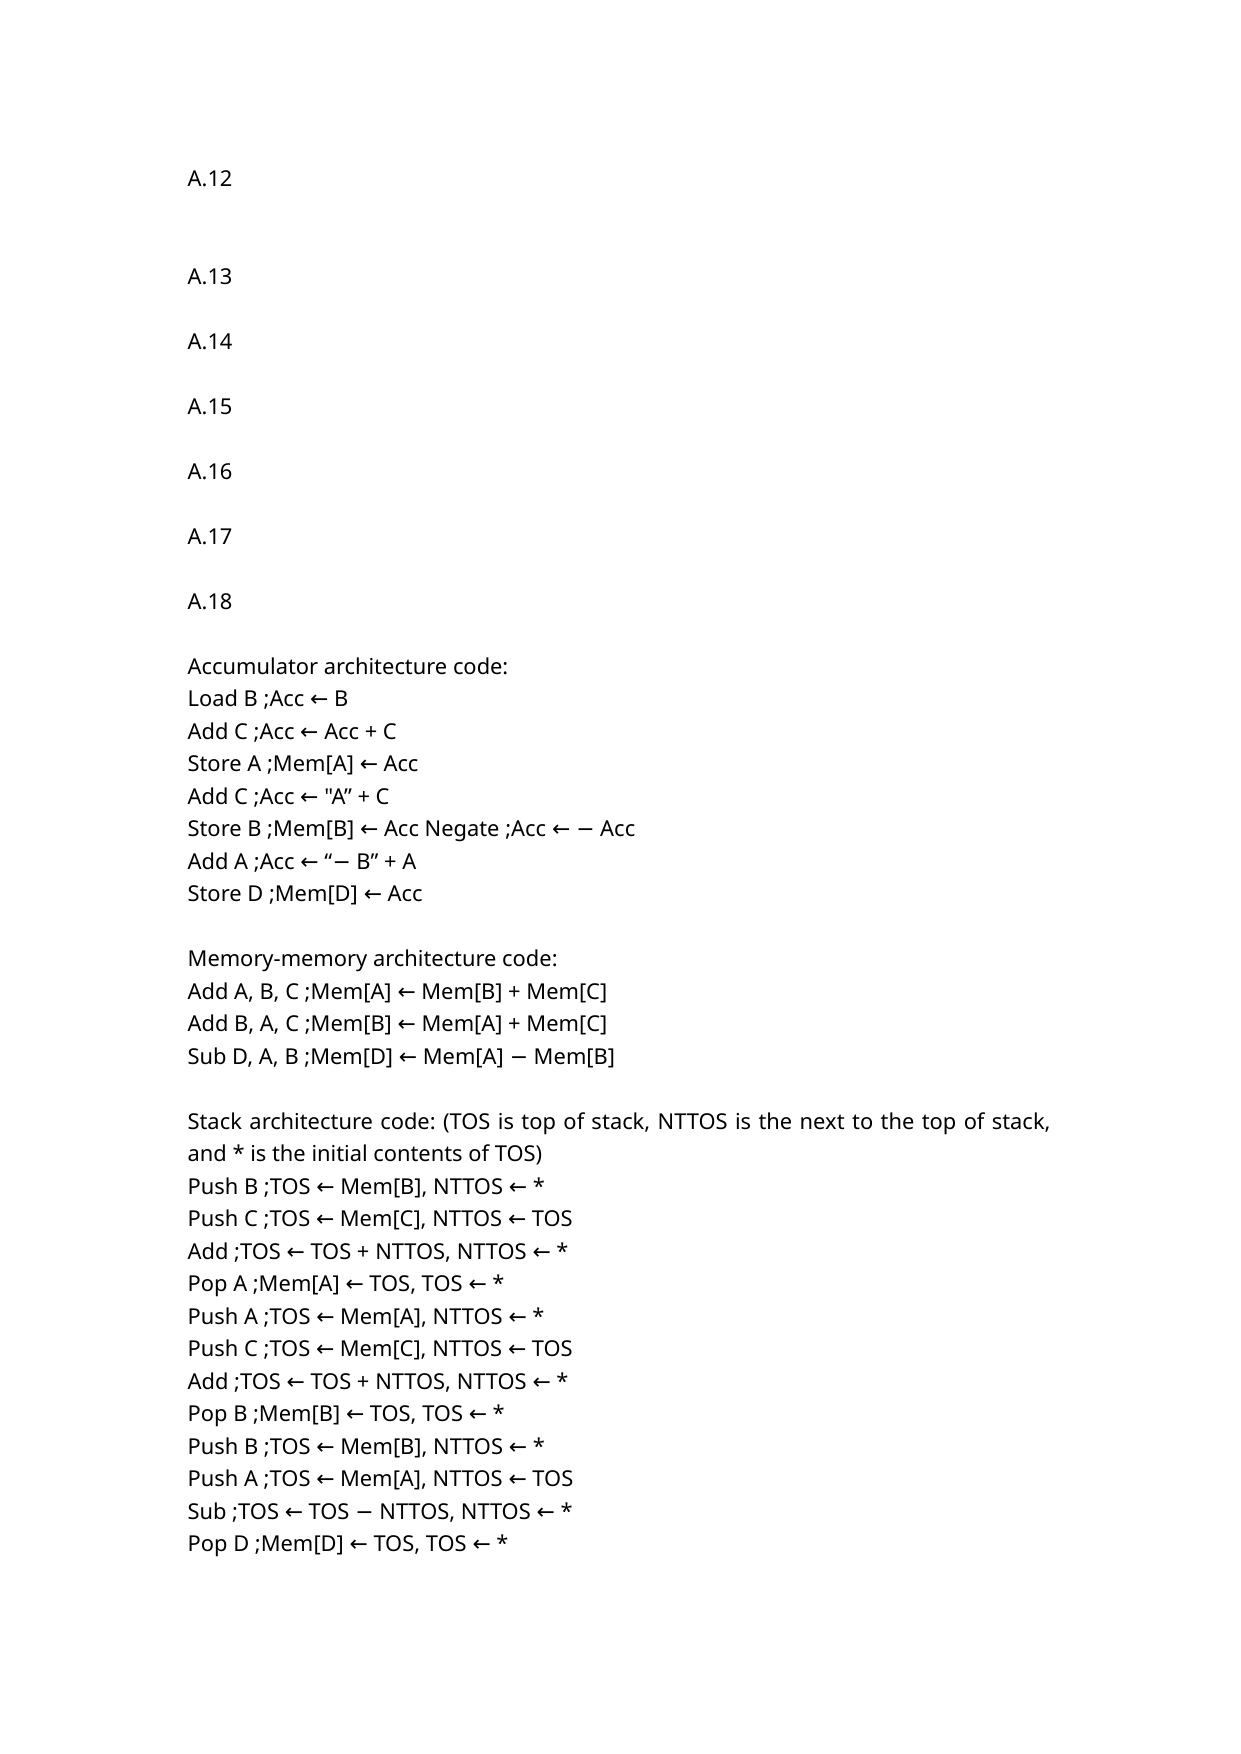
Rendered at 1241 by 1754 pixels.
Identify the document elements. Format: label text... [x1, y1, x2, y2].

text Add C ;Acc ← Acc + C [187, 714, 1053, 747]
text A.15 [187, 389, 1053, 422]
text Store A ;Mem[A] ← Acc [187, 747, 1053, 779]
text Add A, B, C ;Mem[A] ← Mem[B] + Mem[C] [187, 974, 1053, 1007]
text Push C ;TOS ← Mem[C], NTTOS ← TOS [187, 1332, 1053, 1364]
text Push B ;TOS ← Mem[B], NTTOS ← * [187, 1169, 1053, 1202]
text A.18 [187, 584, 1053, 617]
text A.17 [187, 519, 1053, 552]
text Push B ;TOS ← Mem[B], NTTOS ← * [187, 1429, 1053, 1462]
text A.16 [187, 454, 1053, 487]
text Add C ;Acc ← "A” + C [187, 779, 1053, 812]
text Push A ;TOS ← Mem[A], NTTOS ← * [187, 1299, 1053, 1332]
text Add A ;Acc ← “− B” + A [187, 844, 1053, 877]
text Add ;TOS ← TOS + NTTOS, NTTOS ← * [187, 1234, 1053, 1267]
text Sub D, A, B ;Mem[D] ← Mem[A] − Mem[B] [187, 1039, 1053, 1072]
text A.13 [187, 259, 1053, 292]
text Pop B ;Mem[B] ← TOS, TOS ← * [187, 1397, 1053, 1429]
text Add B, A, C ;Mem[B] ← Mem[A] + Mem[C] [187, 1007, 1053, 1039]
text Push A ;TOS ← Mem[A], NTTOS ← TOS [187, 1462, 1053, 1494]
text Stack architecture code: (TOS is top of stack, NTTOS is the next to the top of stack, and * is the initial contents of TOS) [187, 1104, 1053, 1169]
text Pop A ;Mem[A] ← TOS, TOS ← * [187, 1267, 1053, 1299]
text Load B ;Acc ← B [187, 682, 1053, 714]
text A.14 [187, 324, 1053, 357]
text Sub ;TOS ← TOS − NTTOS, NTTOS ← * [187, 1494, 1053, 1527]
text Add ;TOS ← TOS + NTTOS, NTTOS ← * [187, 1364, 1053, 1397]
text Store D ;Mem[D] ← Acc [187, 877, 1053, 909]
text Push C ;TOS ← Mem[C], NTTOS ← TOS [187, 1202, 1053, 1234]
text A.12 [187, 162, 1053, 194]
text Accumulator architecture code: [187, 649, 1053, 682]
text Pop D ;Mem[D] ← TOS, TOS ← * [187, 1527, 1053, 1559]
text Store B ;Mem[B] ← Acc Negate ;Acc ← − Acc [187, 812, 1053, 844]
text Memory-memory architecture code: [187, 942, 1053, 974]
